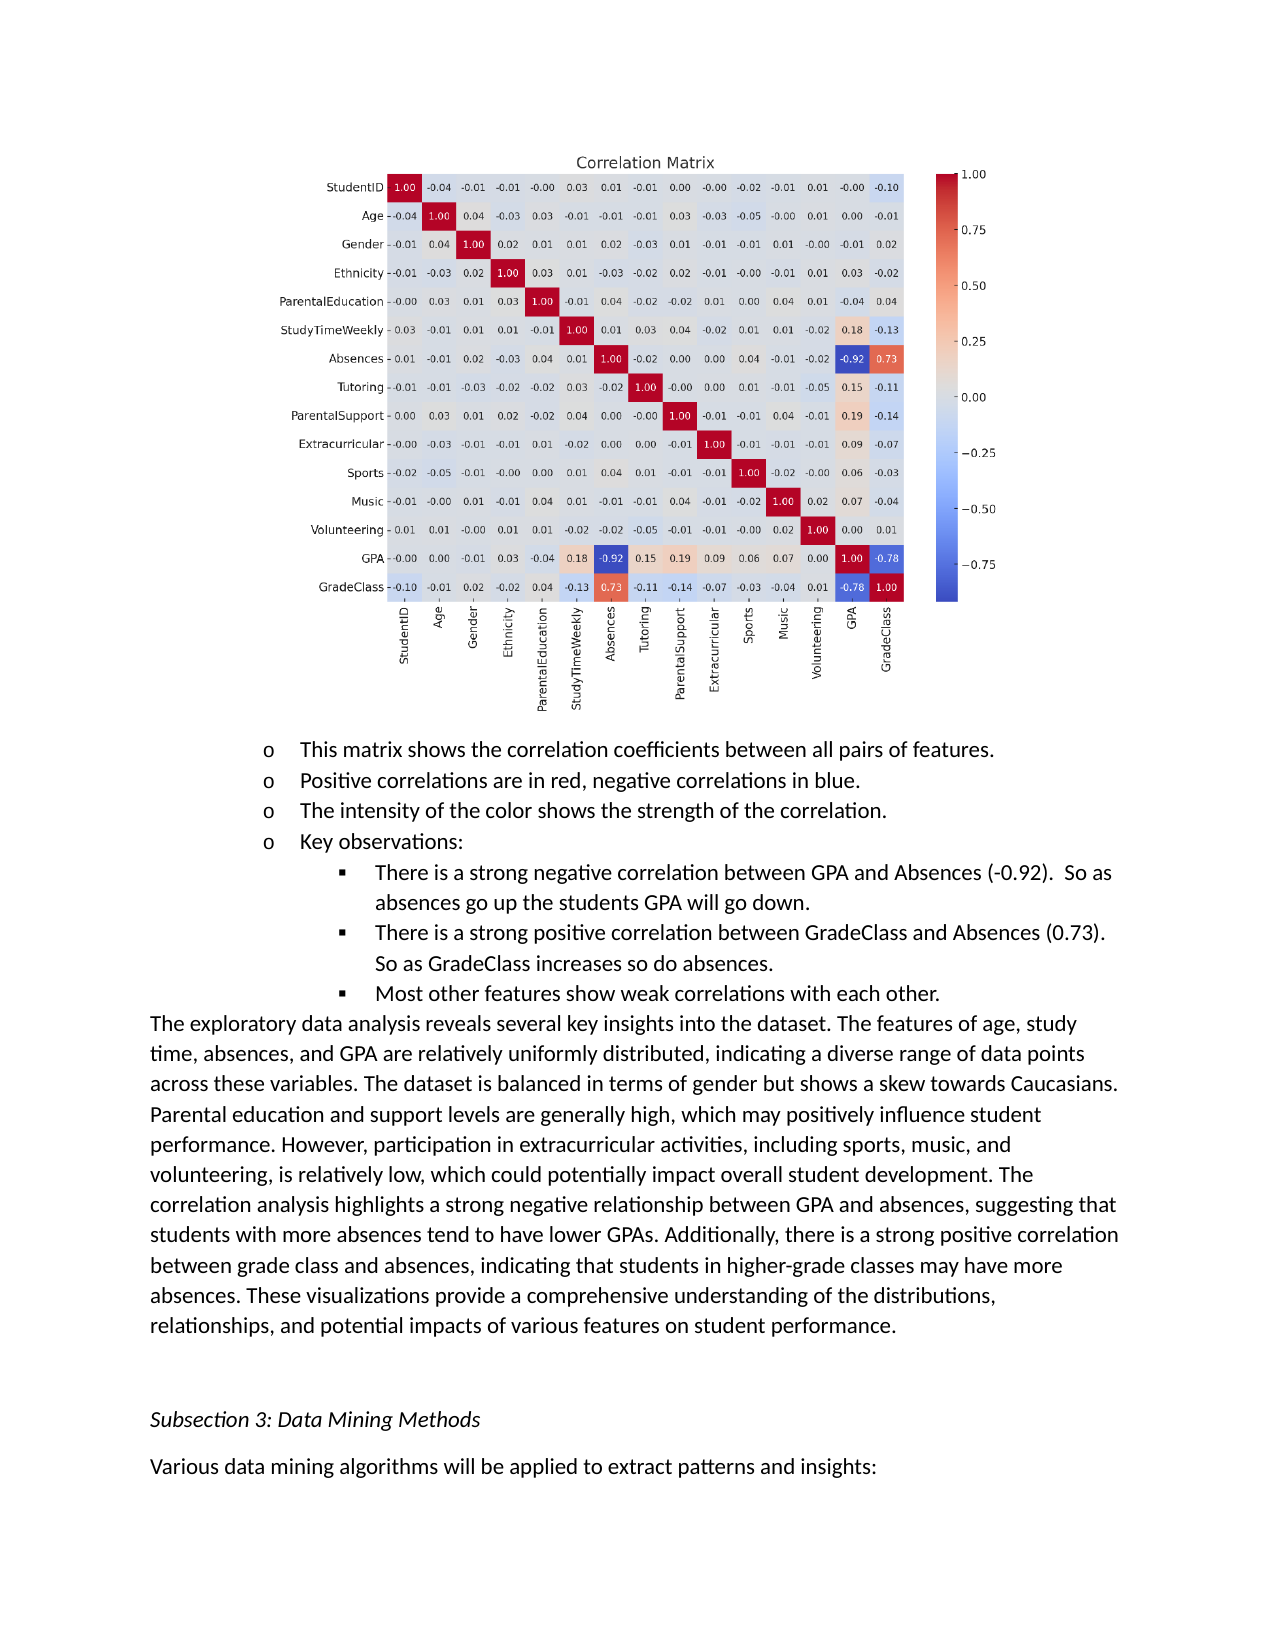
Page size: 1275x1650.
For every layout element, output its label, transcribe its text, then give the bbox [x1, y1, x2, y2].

list There is a strong negative correlation between GPA and Absences (-0.92). So as absences go up the students GPA will go down. [337, 858, 1125, 916]
picture [272, 150, 1003, 717]
list The intensity of the color shows the strength of the correlation. [262, 797, 1125, 825]
list Most other features show weak correlations with each other. [337, 979, 1125, 1007]
list Key observations: [262, 827, 1125, 856]
list There is a strong positive correlation between GradeClass and Absences (0.73). So as GradeClass increases so do absences. [337, 918, 1125, 977]
text Subsection 3: Data Mining Methods [150, 1405, 1125, 1433]
list Positive correlations are in red, negative correlations in blue. [262, 766, 1125, 794]
text The exploratory data analysis reveals several key insights into the dataset. The features of age, study time, absences, and GPA are relatively uniformly distributed, indicating a diverse range of data points across these variables. The dataset is balanced in terms of gender but shows a skew towards Caucasians. Parental education and support levels are generally high, which may positively influence student performance. However, participation in extracurricular activities, including sports, music, and volunteering, is relatively low, which could potentially impact overall student development. The correlation analysis highlights a strong negative relationship between GPA and absences, suggesting that students with more absences tend to have lower GPAs. Additionally, there is a strong positive correlation between grade class and absences, indicating that students in higher-grade classes may have more absences. These visualizations provide a comprehensive understanding of the distributions, relationships, and potential impacts of various features on student performance. [150, 1009, 1125, 1339]
text Various data mining algorithms will be applied to extract patterns and insights: [150, 1452, 1125, 1480]
list This matrix shows the correlation coefficients between all pairs of features. [262, 735, 1125, 764]
